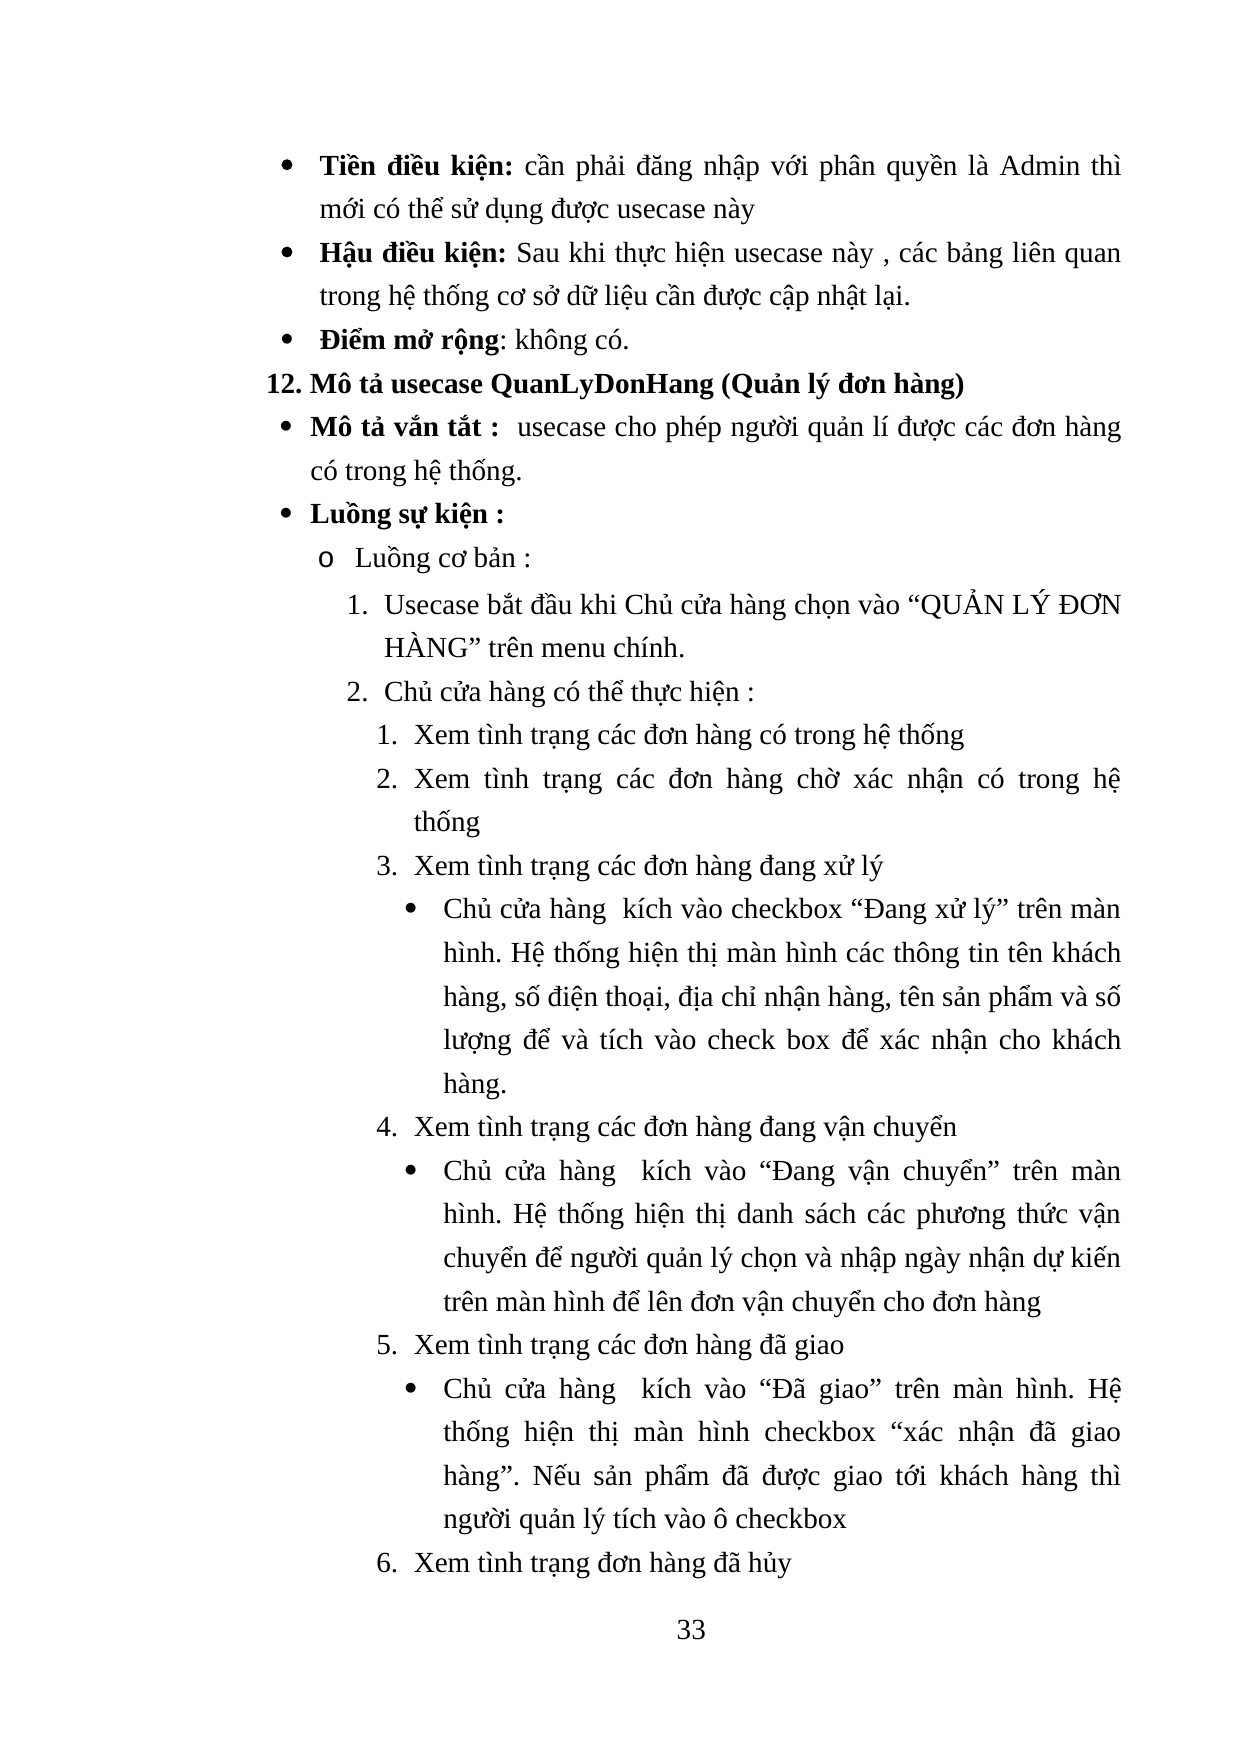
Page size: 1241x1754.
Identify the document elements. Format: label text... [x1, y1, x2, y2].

list Mô tả vắn tắt : usecase cho phép người quản lí được các đơn hàng có trong hệ thống. [281, 409, 1122, 486]
list Xem tình trạng các đơn hàng đã giao [376, 1327, 1122, 1361]
subtitle 12. Mô tả usecase QuanLyDonHang (Quản lý đơn hàng) [266, 366, 1122, 399]
list Xem tình trạng các đơn hàng đang vận chuyển [376, 1109, 1122, 1143]
list Tiền điều kiện: cần phải đăng nhập với phân quyền là Admin thì mới có thể sử dụng được usecase này [282, 148, 1122, 225]
list Hậu điều kiện: Sau khi thực hiện usecase này , các bảng liên quan trong hệ thống cơ sở dữ liệu cần được cập nhật lại. [282, 235, 1122, 312]
list Usecase bắt đầu khi Chủ cửa hàng chọn vào “QUẢN LÝ ĐƠN HÀNG” trên menu chính. [346, 587, 1122, 664]
list Chủ cửa hàng kích vào checkbox “Đang xử lý” trên màn hình. Hệ thống hiện thị màn hình các thông tin tên khách hàng, số điện thoại, địa chỉ nhận hàng, tên sản phẩm và số lượng để và tích vào check box để xác nhận cho khách hàng. [406, 892, 1122, 1099]
list Điểm mở rộng: không có. [282, 322, 1122, 356]
list Xem tình trạng các đơn hàng đang xử lý [376, 848, 1122, 882]
list Luồng sự kiện : [281, 496, 1122, 530]
list Chủ cửa hàng kích vào “Đã giao” trên màn hình. Hệ thống hiện thị màn hình checkbox “xác nhận đã giao hàng”. Nếu sản phẩm đã được giao tới khách hàng thì người quản lý tích vào ô checkbox [406, 1371, 1122, 1535]
list Luồng cơ bản : [317, 540, 1122, 576]
list Chủ cửa hàng kích vào “Đang vận chuyển” trên màn hình. Hệ thống hiện thị danh sách các phương thức vận chuyển để người quản lý chọn và nhập ngày nhận dự kiến trên màn hình để lên đơn vận chuyển cho đơn hàng [406, 1153, 1122, 1317]
list Chủ cửa hàng có thể thực hiện : [346, 674, 1122, 707]
list Xem tình trạng các đơn hàng có trong hệ thống [376, 717, 1122, 751]
list Xem tình trạng các đơn hàng chờ xác nhận có trong hệ thống [376, 761, 1122, 838]
list Xem tình trạng đơn hàng đã hủy [376, 1545, 1122, 1579]
